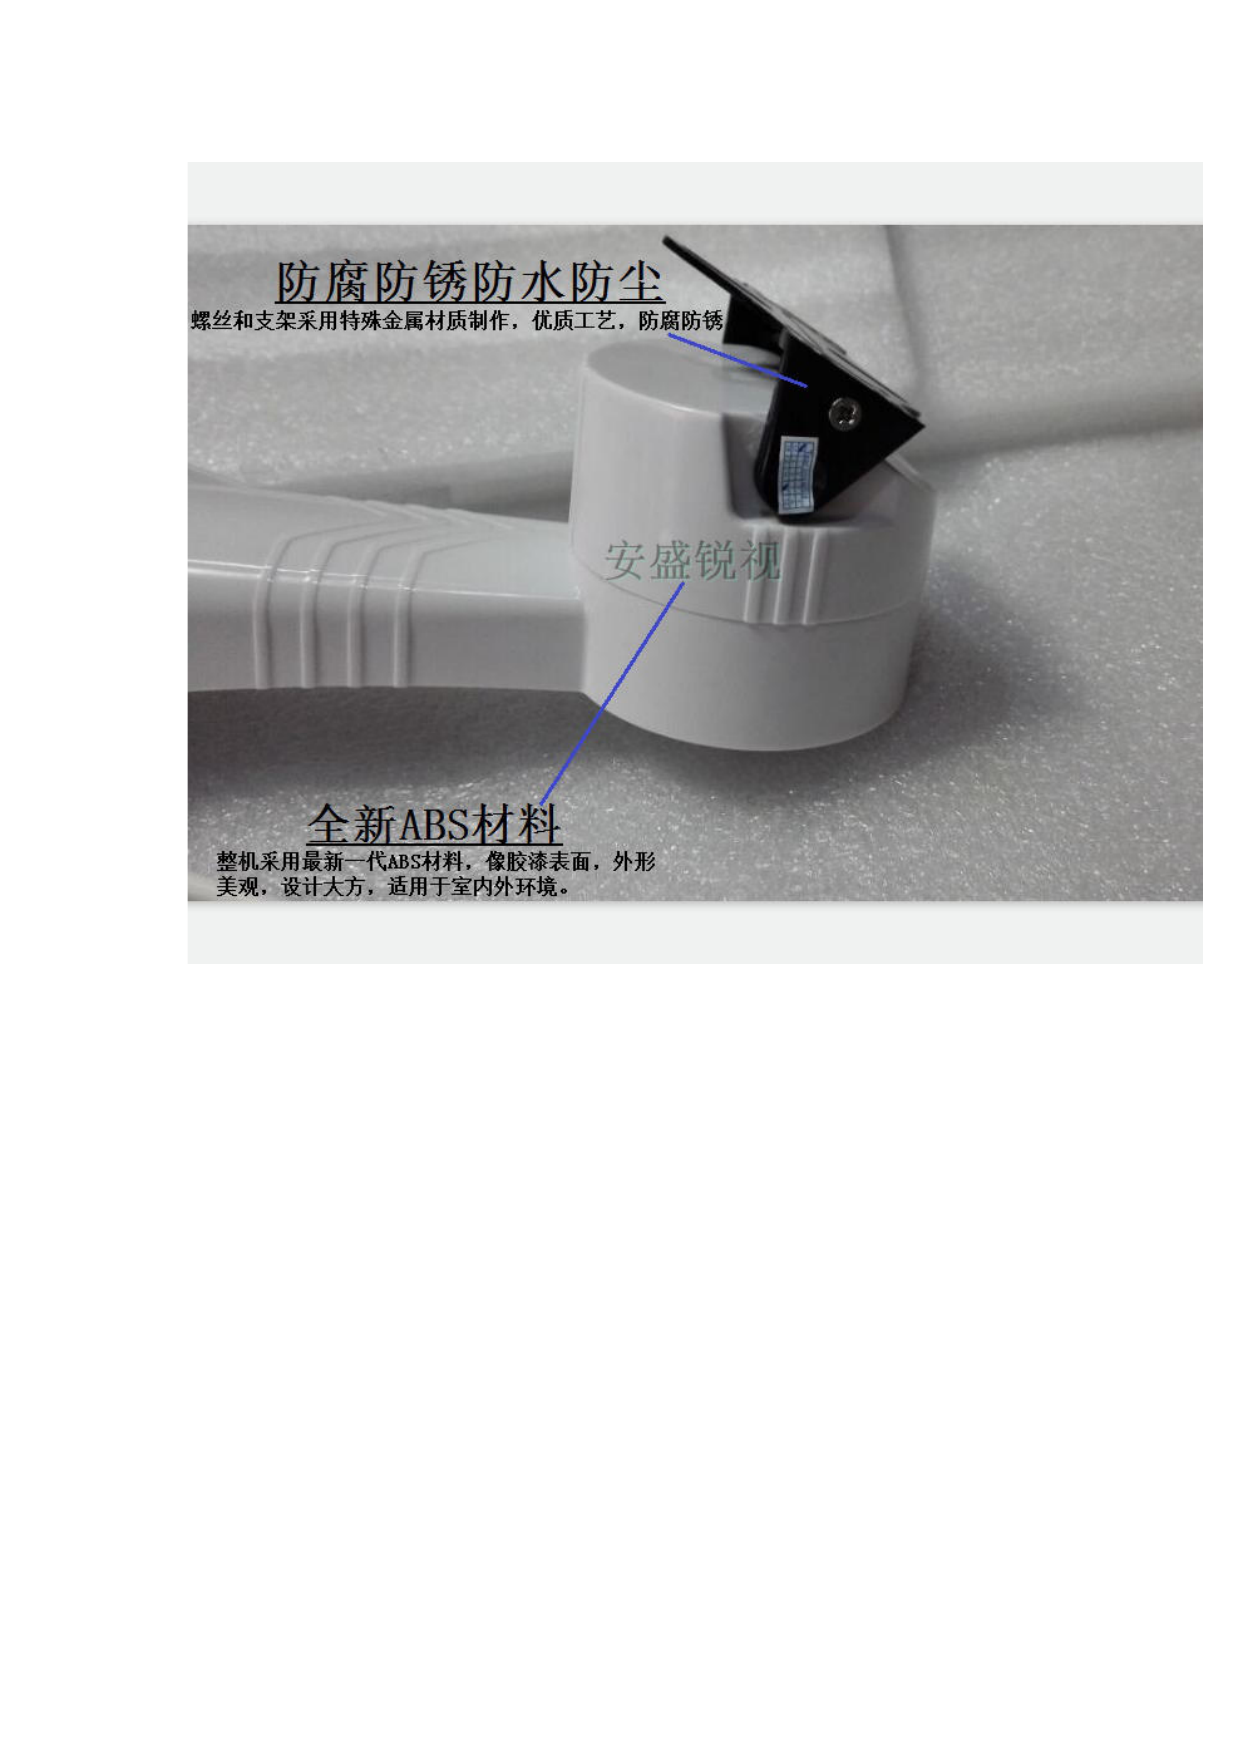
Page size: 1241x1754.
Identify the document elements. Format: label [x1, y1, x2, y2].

picture [187, 162, 1203, 964]
